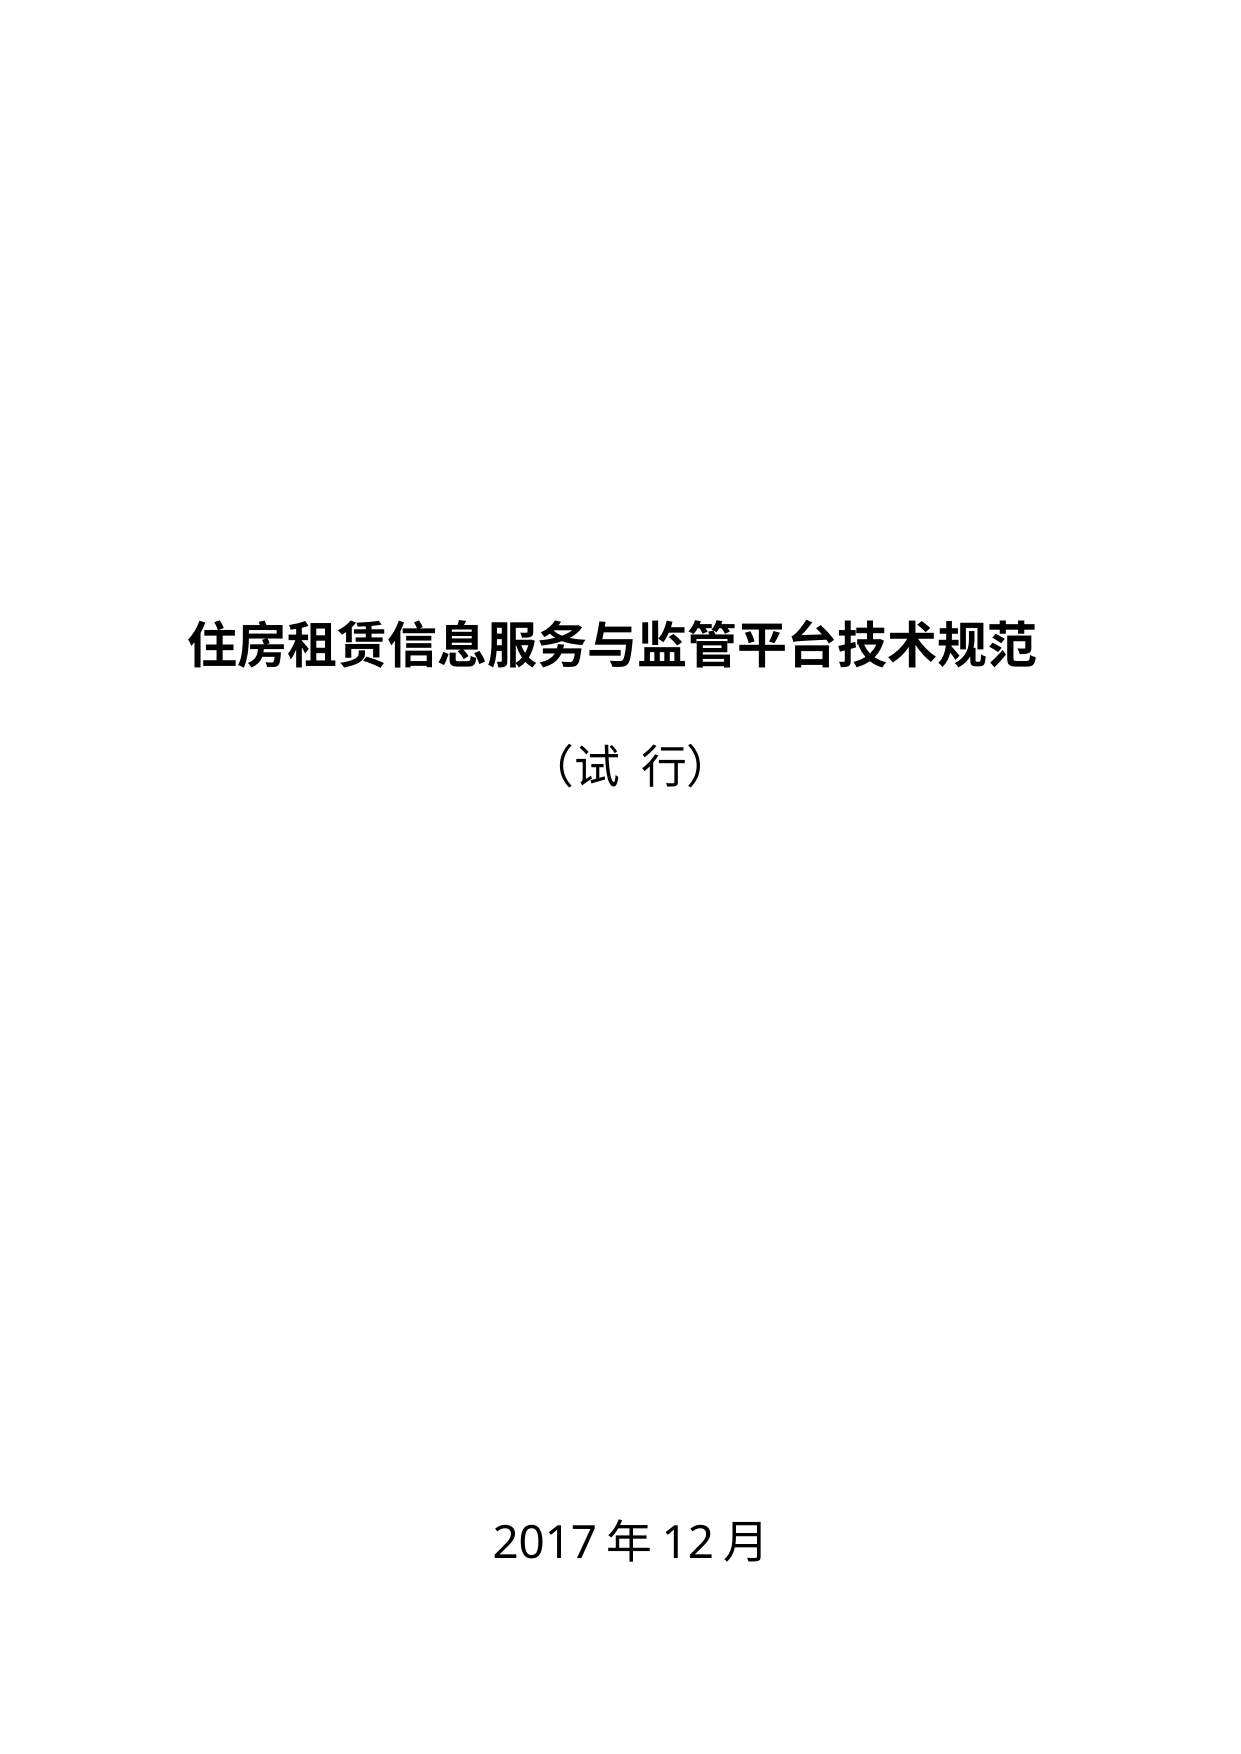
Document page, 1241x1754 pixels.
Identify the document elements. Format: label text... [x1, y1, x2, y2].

text 2017年12月 [187, 1505, 1053, 1572]
text （试 行） [187, 731, 1053, 797]
text 住房租赁信息服务与监管平台技术规范 [187, 606, 1053, 678]
